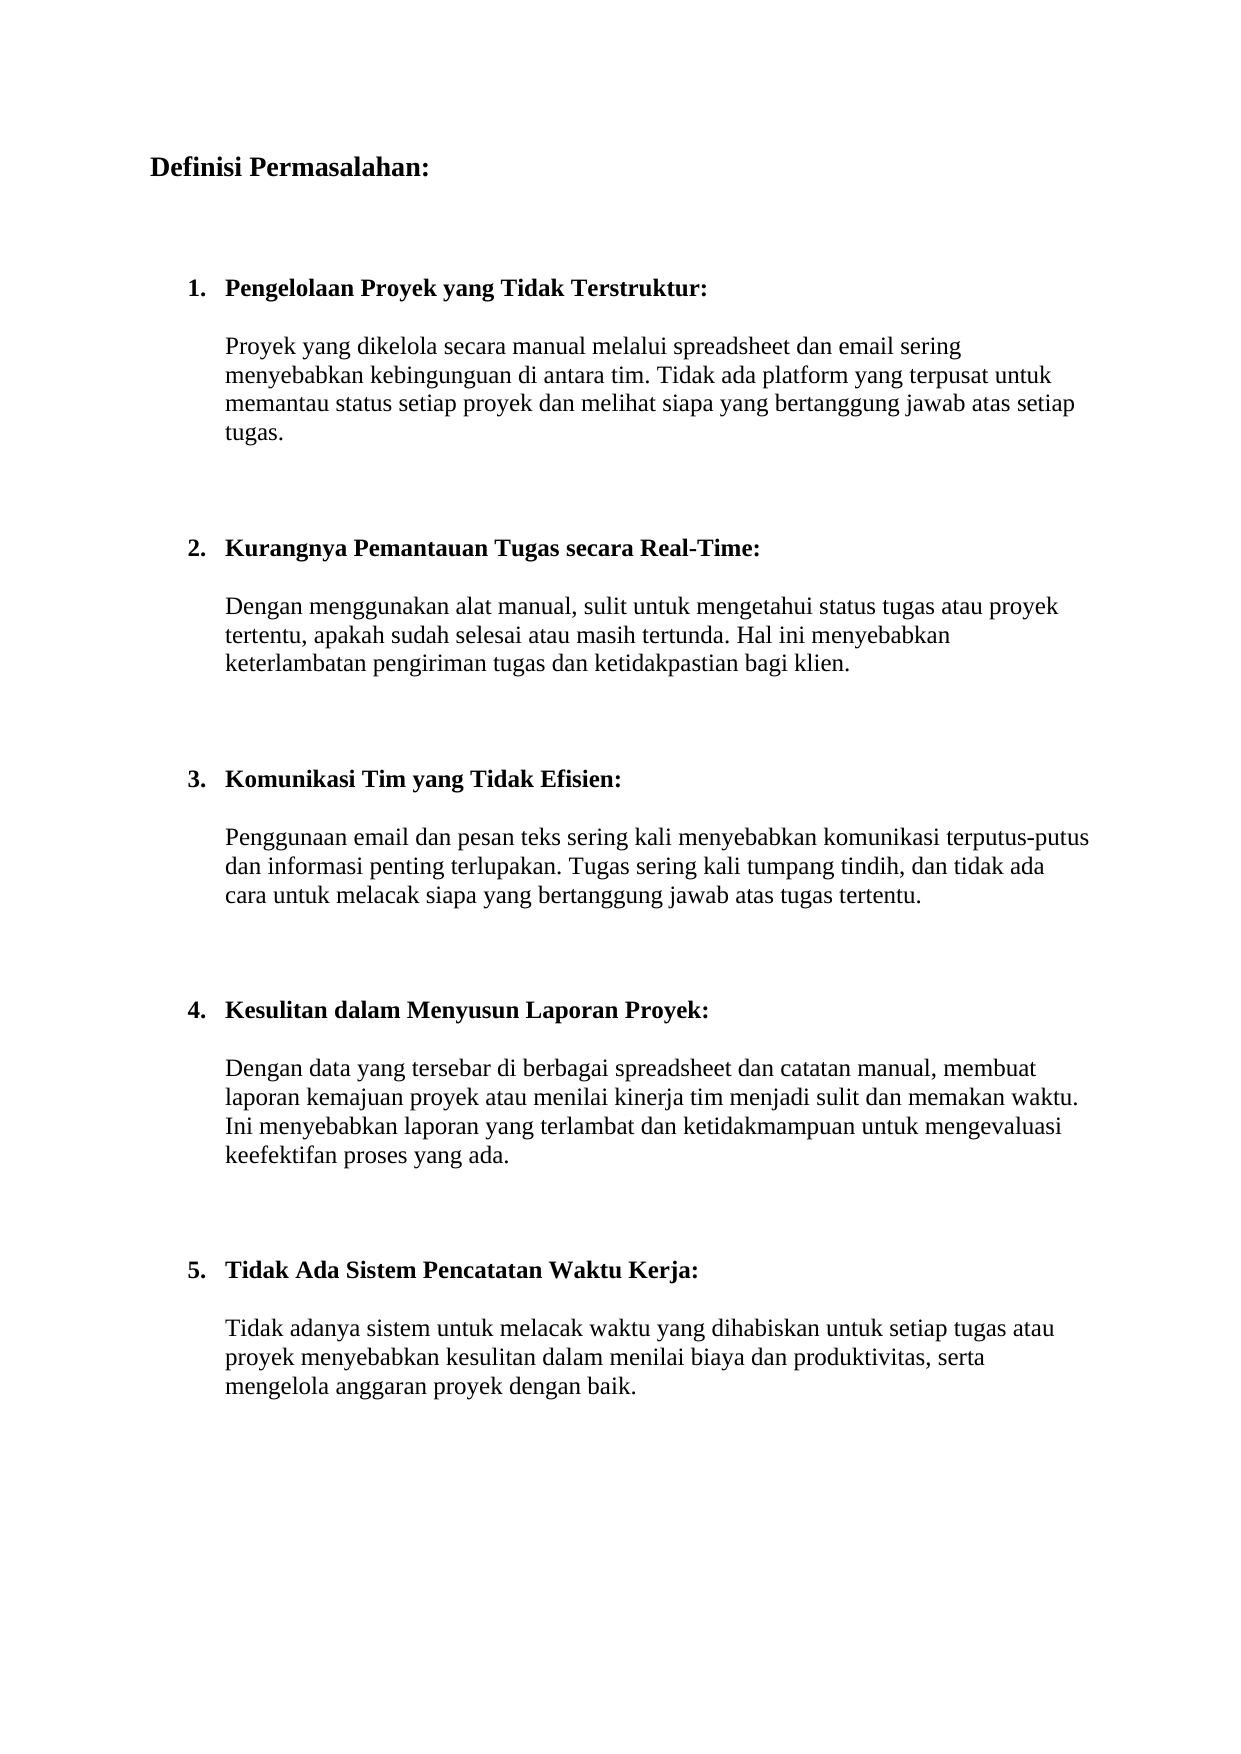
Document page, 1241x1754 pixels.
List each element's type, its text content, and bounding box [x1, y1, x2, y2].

text Definisi Permasalahan: [150, 150, 1090, 182]
list Komunikasi Tim yang Tidak Efisien: [187, 764, 1090, 793]
text Proyek yang dikelola secara manual melalui spreadsheet dan email sering menyebabkan kebingunguan di antara tim. Tidak ada platform yang terpusat untuk memantau status setiap proyek dan melihat siapa yang bertanggung jawab atas setiap tugas. [225, 331, 1090, 446]
list Kesulitan dalam Menyusun Laporan Proyek: [187, 996, 1090, 1024]
text Dengan menggunakan alat manual, sulit untuk mengetahui status tugas atau proyek tertentu, apakah sudah selesai atau masih tertunda. Hal ini menyebabkan keterlambatan pengiriman tugas dan ketidakpastian bagi klien. [225, 591, 1090, 677]
list Kurangnya Pemantauan Tugas secara Real-Time: [187, 533, 1090, 562]
list Pengelolaan Proyek yang Tidak Terstruktur: [187, 273, 1090, 302]
text Dengan data yang tersebar di berbagai spreadsheet dan catatan manual, membuat laporan kemajuan proyek atau menilai kinerja tim menjadi sulit dan memakan waktu. Ini menyebabkan laporan yang terlambat dan ketidakmampuan untuk mengevaluasi keefektifan proses yang ada. [225, 1053, 1090, 1168]
list Tidak Ada Sistem Pencatatan Waktu Kerja: [187, 1256, 1090, 1284]
text Tidak adanya sistem untuk melacak waktu yang dihabiskan untuk setiap tugas atau proyek menyebabkan kesulitan dalam menilai biaya dan produktivitas, serta mengelola anggaran proyek dengan baik. [225, 1313, 1090, 1400]
text Penggunaan email dan pesan teks sering kali menyebabkan komunikasi terputus-putus dan informasi penting terlupakan. Tugas sering kali tumpang tindih, dan tidak ada cara untuk melacak siapa yang bertanggung jawab atas tugas tertentu. [225, 822, 1090, 908]
